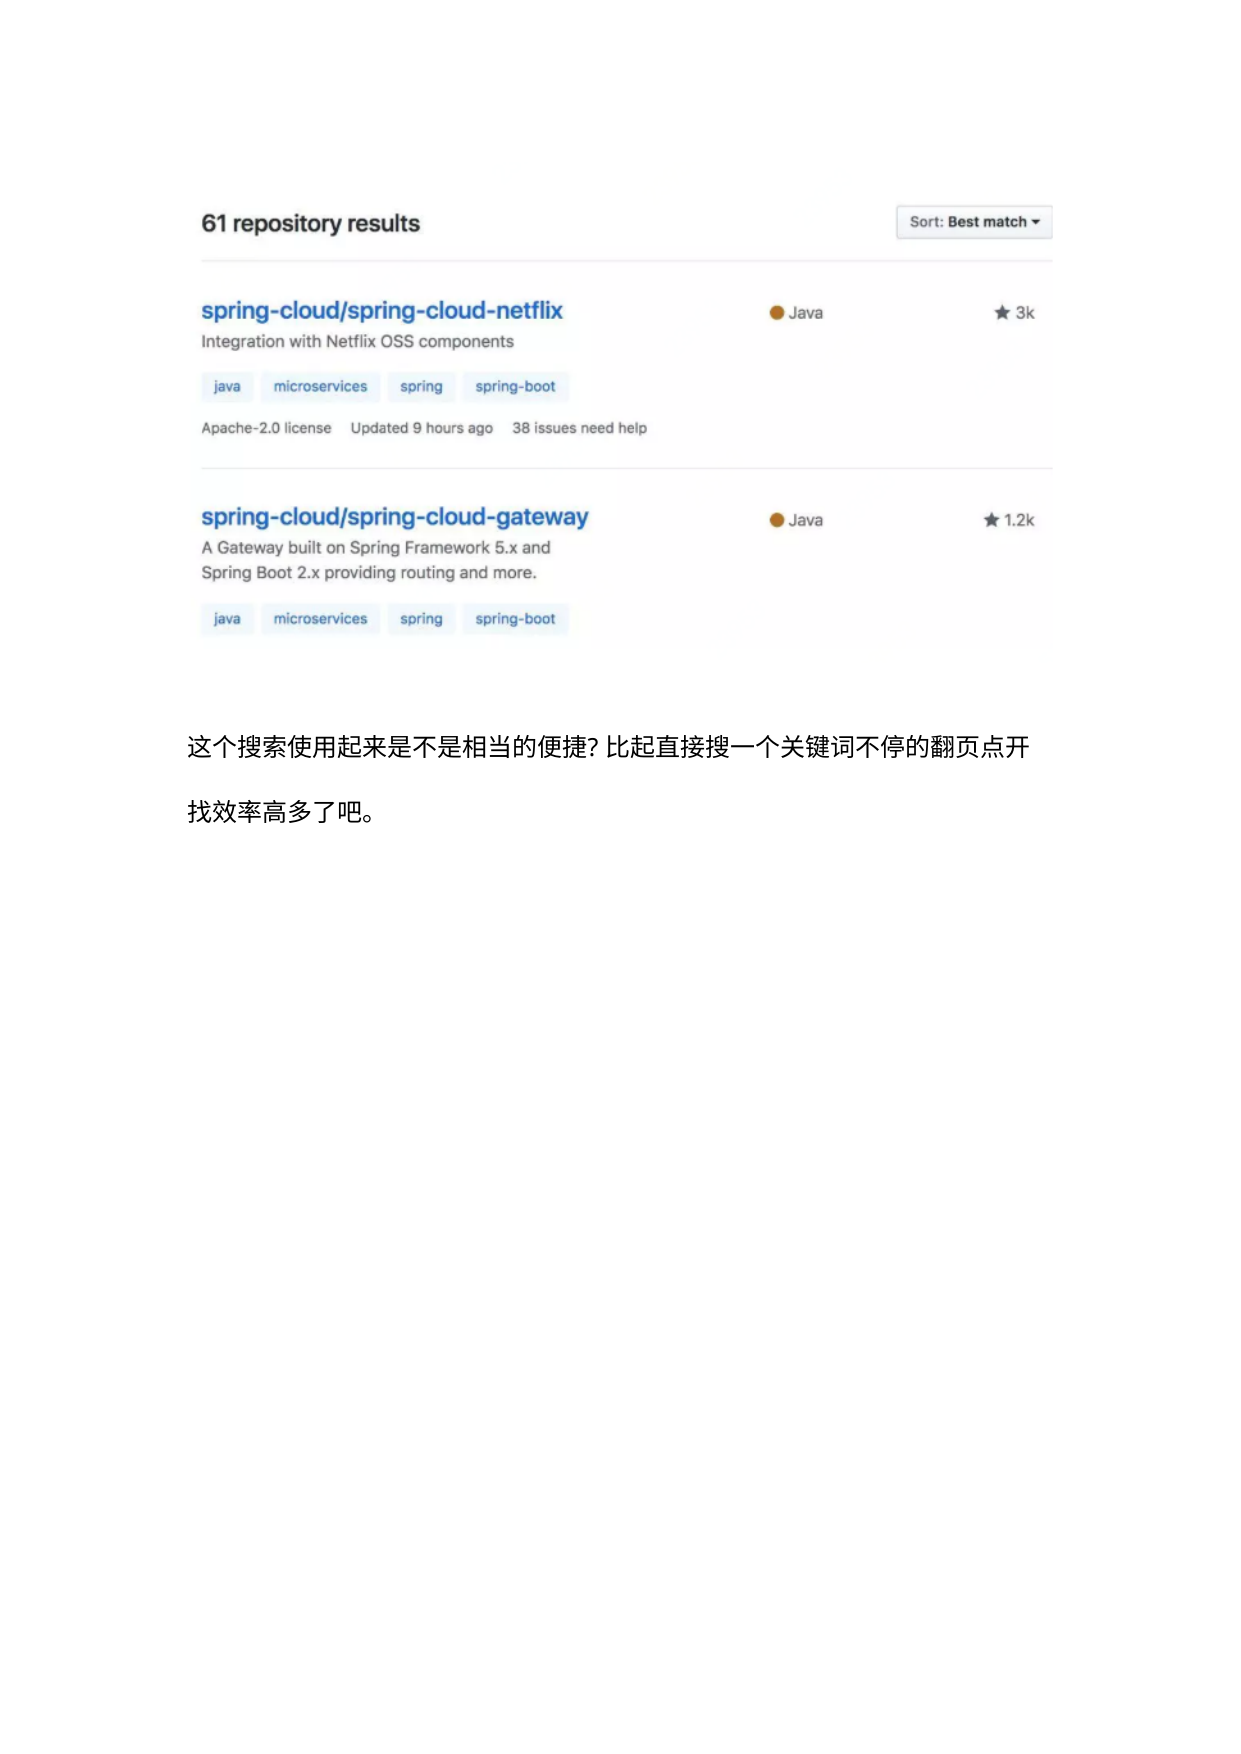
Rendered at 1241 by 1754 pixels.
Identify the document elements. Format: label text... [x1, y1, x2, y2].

picture [187, 162, 1053, 663]
text 这个搜索使用起来是不是相当的便捷? 比起直接搜一个关键词不停的翻页点开找效率高多了吧。 [187, 713, 1053, 843]
